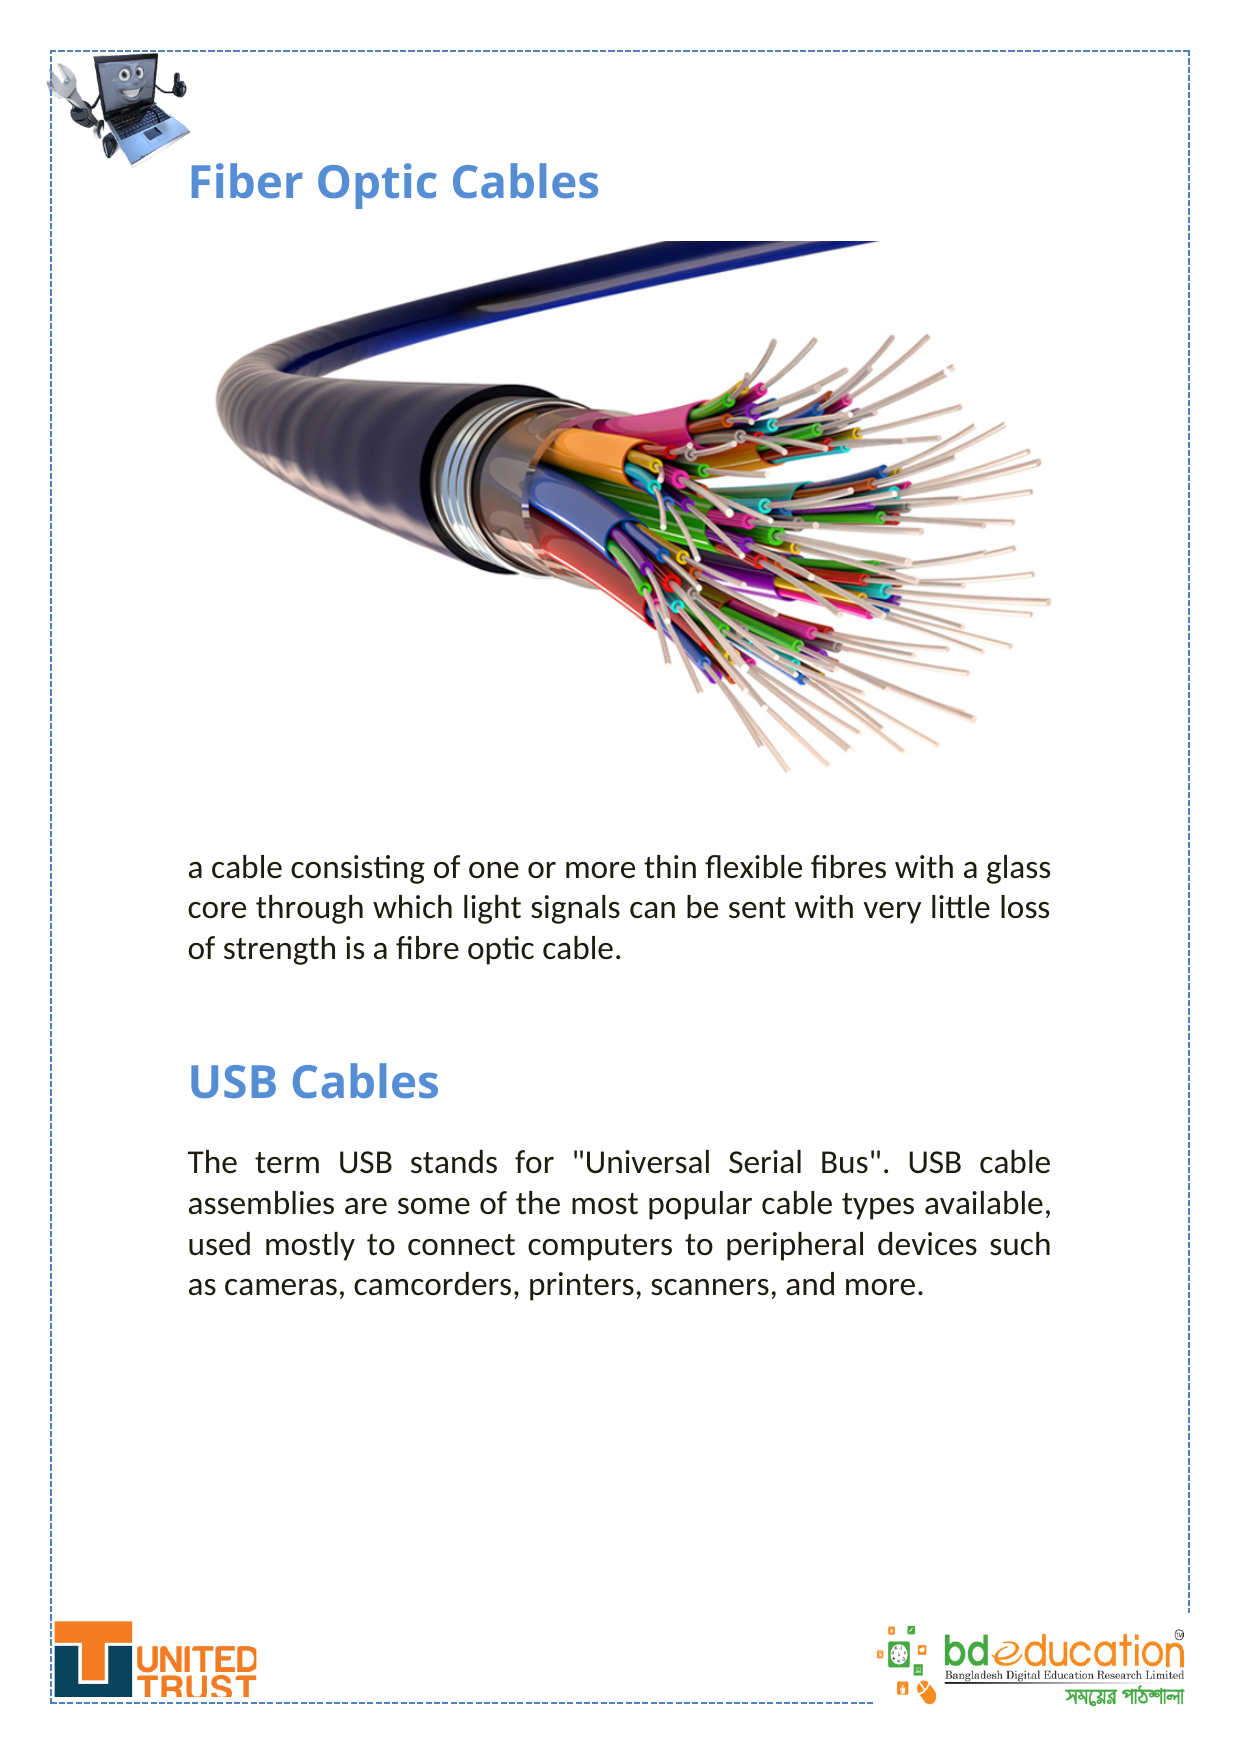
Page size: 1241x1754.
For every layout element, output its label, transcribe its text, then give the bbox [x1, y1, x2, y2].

picture [44, 51, 193, 171]
subtitle The term USB stands for "Universal Serial Bus". USB cable assemblies are some of the most popular cable types available, used mostly to connect computers to peripheral devices such as cameras, camcorders, printers, scanners, and more. [187, 1141, 1053, 1304]
picture [873, 1613, 1193, 1707]
subtitle a cable consisting of one or more thin flexible fibres with a glass core through which light signals can be sent with very little loss of strength is a fibre optic cable. [187, 846, 1053, 968]
picture [187, 241, 1072, 794]
picture [53, 1621, 256, 1697]
subtitle USB Cables [187, 1049, 1053, 1112]
subtitle Fiber Optic Cables [187, 150, 1053, 212]
